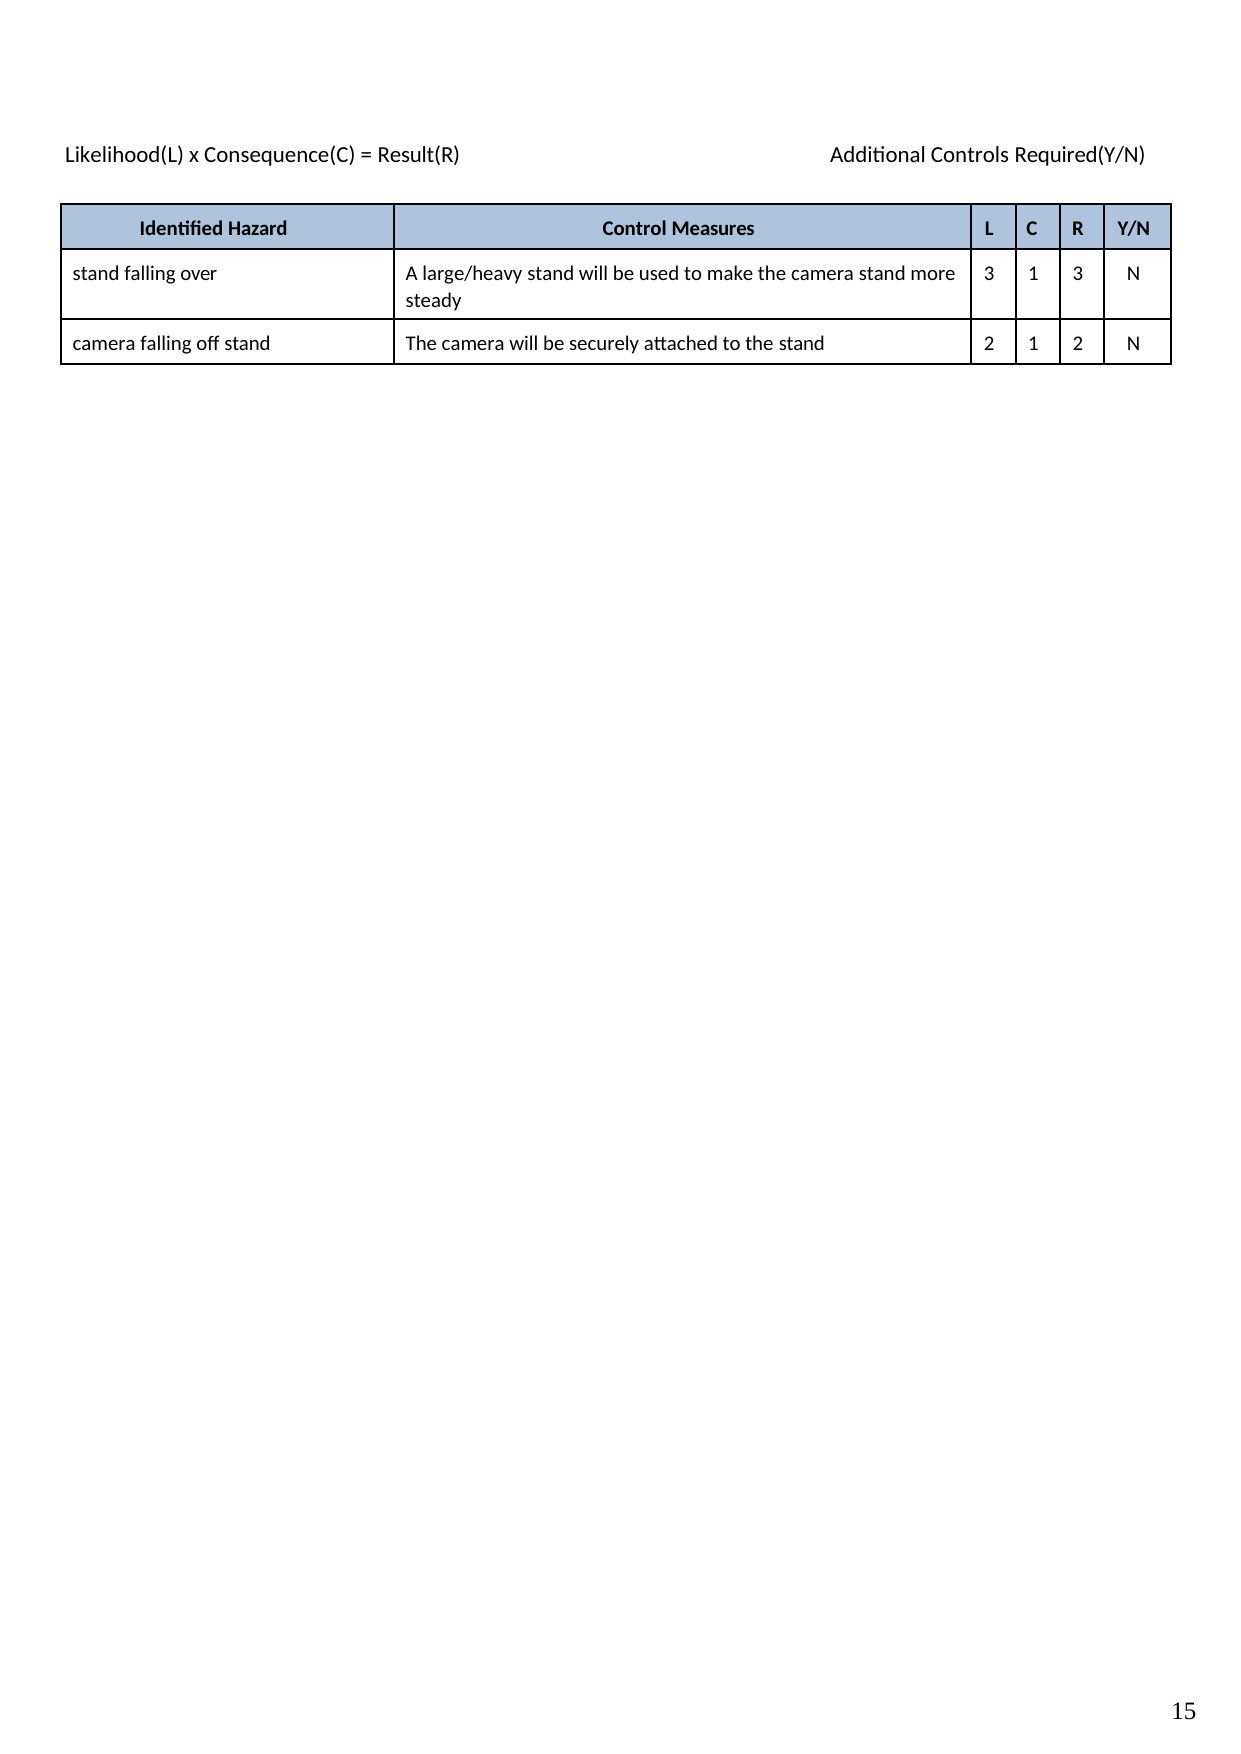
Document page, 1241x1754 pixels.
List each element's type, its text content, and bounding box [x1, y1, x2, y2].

table_cell 3 [972, 250, 1015, 318]
table_cell N [1105, 250, 1170, 318]
table_cell 2 [972, 320, 1015, 363]
table_cell The camera will be securely attached to the stand [395, 320, 970, 363]
table_header C [1017, 205, 1059, 248]
table_cell 3 [1061, 250, 1103, 318]
table_header R [1061, 205, 1103, 248]
table_cell 2 [1061, 320, 1103, 363]
table_cell 1 [1017, 250, 1059, 318]
table_cell A large/heavy stand will be used to make the camera stand more steady [395, 250, 970, 318]
text Likelihood(L) x Consequence(C) = Result(R) Additional Controls Required(Y/N) [65, 140, 1196, 168]
table_header Identified Hazard [62, 205, 393, 248]
table_cell stand falling over [62, 250, 393, 318]
table_cell camera falling off stand [62, 320, 393, 363]
table_header Y/N [1105, 205, 1170, 248]
table_cell 1 [1017, 320, 1059, 363]
table_header Control Measures [395, 205, 970, 248]
table_cell N [1105, 320, 1170, 363]
table_header L [972, 205, 1015, 248]
